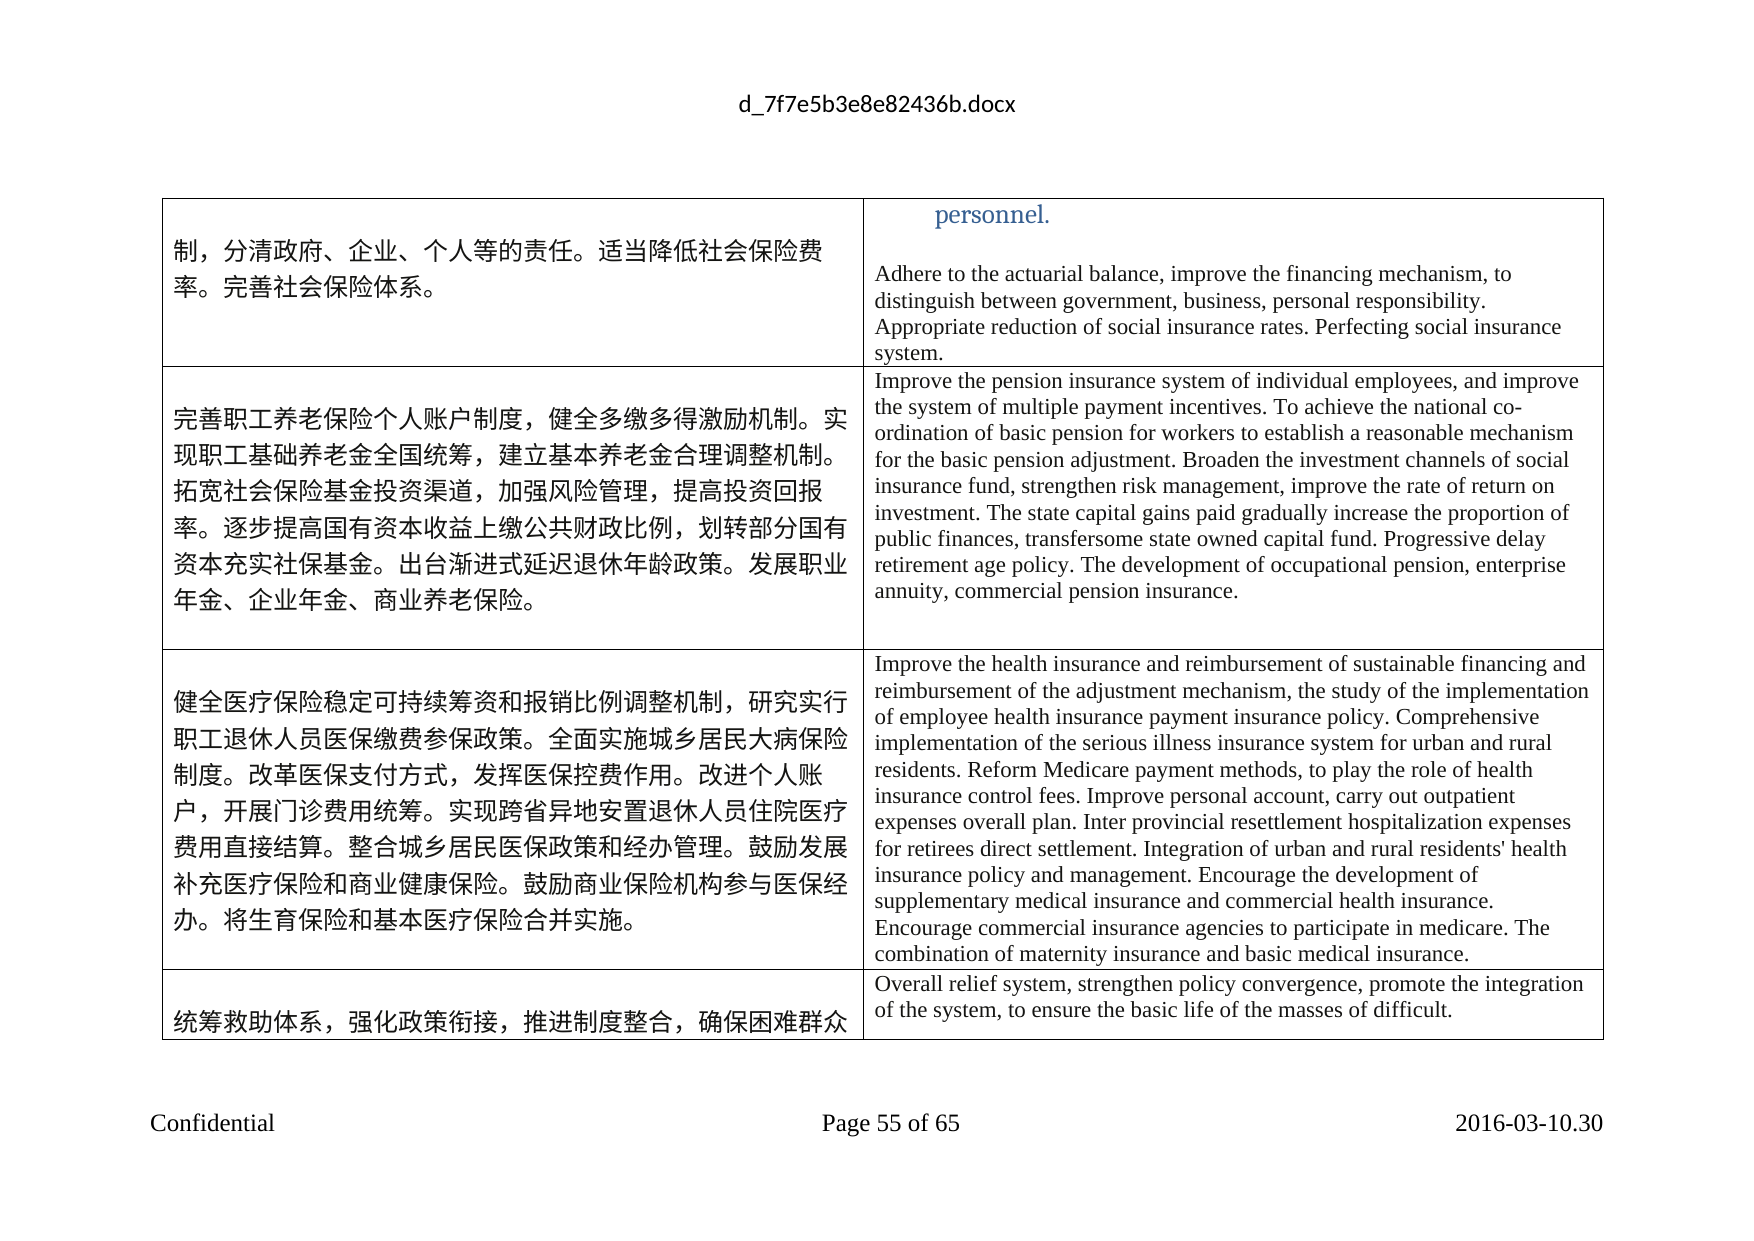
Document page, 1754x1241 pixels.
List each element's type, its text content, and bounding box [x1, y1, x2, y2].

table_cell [163, 199, 863, 366]
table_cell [864, 199, 1603, 366]
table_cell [864, 970, 1603, 1039]
table_cell Improve the pension insurance system of individual employees, and improve the system of multiple payment incentives. To achieve the national co-ordination of basic pension for workers to establish a reasonable mechanism for the basic pension adjustment. Broaden the investment channels of social insurance fund, strengthen risk management, improve the rate of return on investment. The state capital gains paid gradually increase the proportion of public finances, transfersome state owned capital fund. Progressive delay retirement age policy. The development of occupational pension, enterprise annuity, commercial pension insurance. [864, 367, 1603, 649]
table_cell 健全医疗保险稳定可持续筹资和报销比例调整机制，研究实行职工退休人员医保缴费参保政策。全面实施城乡居民大病保险制度。改革医保支付方式，发挥医保控费作用。改进个人账户，开展门诊费用统筹。实现跨省异地安置退休人员住院医疗费用直接结算。整合城乡居民医保政策和经办管理。鼓励发展补充医疗保险和商业健康保险。鼓励商业保险机构参与医保经办。将生育保险和基本医疗保险合并实施。 [163, 650, 863, 969]
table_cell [163, 970, 863, 1039]
table_cell Improve the health insurance and reimbursement of sustainable financing and reimbursement of the adjustment mechanism, the study of the implementation of employee health insurance payment insurance policy. Comprehensive implementation of the serious illness insurance system for urban and rural residents. Reform Medicare payment methods, to play the role of health insurance control fees. Improve personal account, carry out outpatient expenses overall plan. Inter provincial resettlement hospitalization expenses for retirees direct settlement. Integration of urban and rural residents' health insurance policy and management. Encourage the development of supplementary medical insurance and commercial health insurance. Encourage commercial insurance agencies to participate in medicare. The combination of maternity insurance and basic medical insurance. [864, 650, 1603, 969]
table_cell 完善职工养老保险个人账户制度，健全多缴多得激励机制。实现职工基础养老金全国统筹，建立基本养老金合理调整机制。拓宽社会保险基金投资渠道，加强风险管理，提高投资回报率。逐步提高国有资本收益上缴公共财政比例，划转部分国有资本充实社保基金。出台渐进式延迟退休年龄政策。发展职业年金、企业年金、商业养老保险。 [163, 367, 863, 649]
